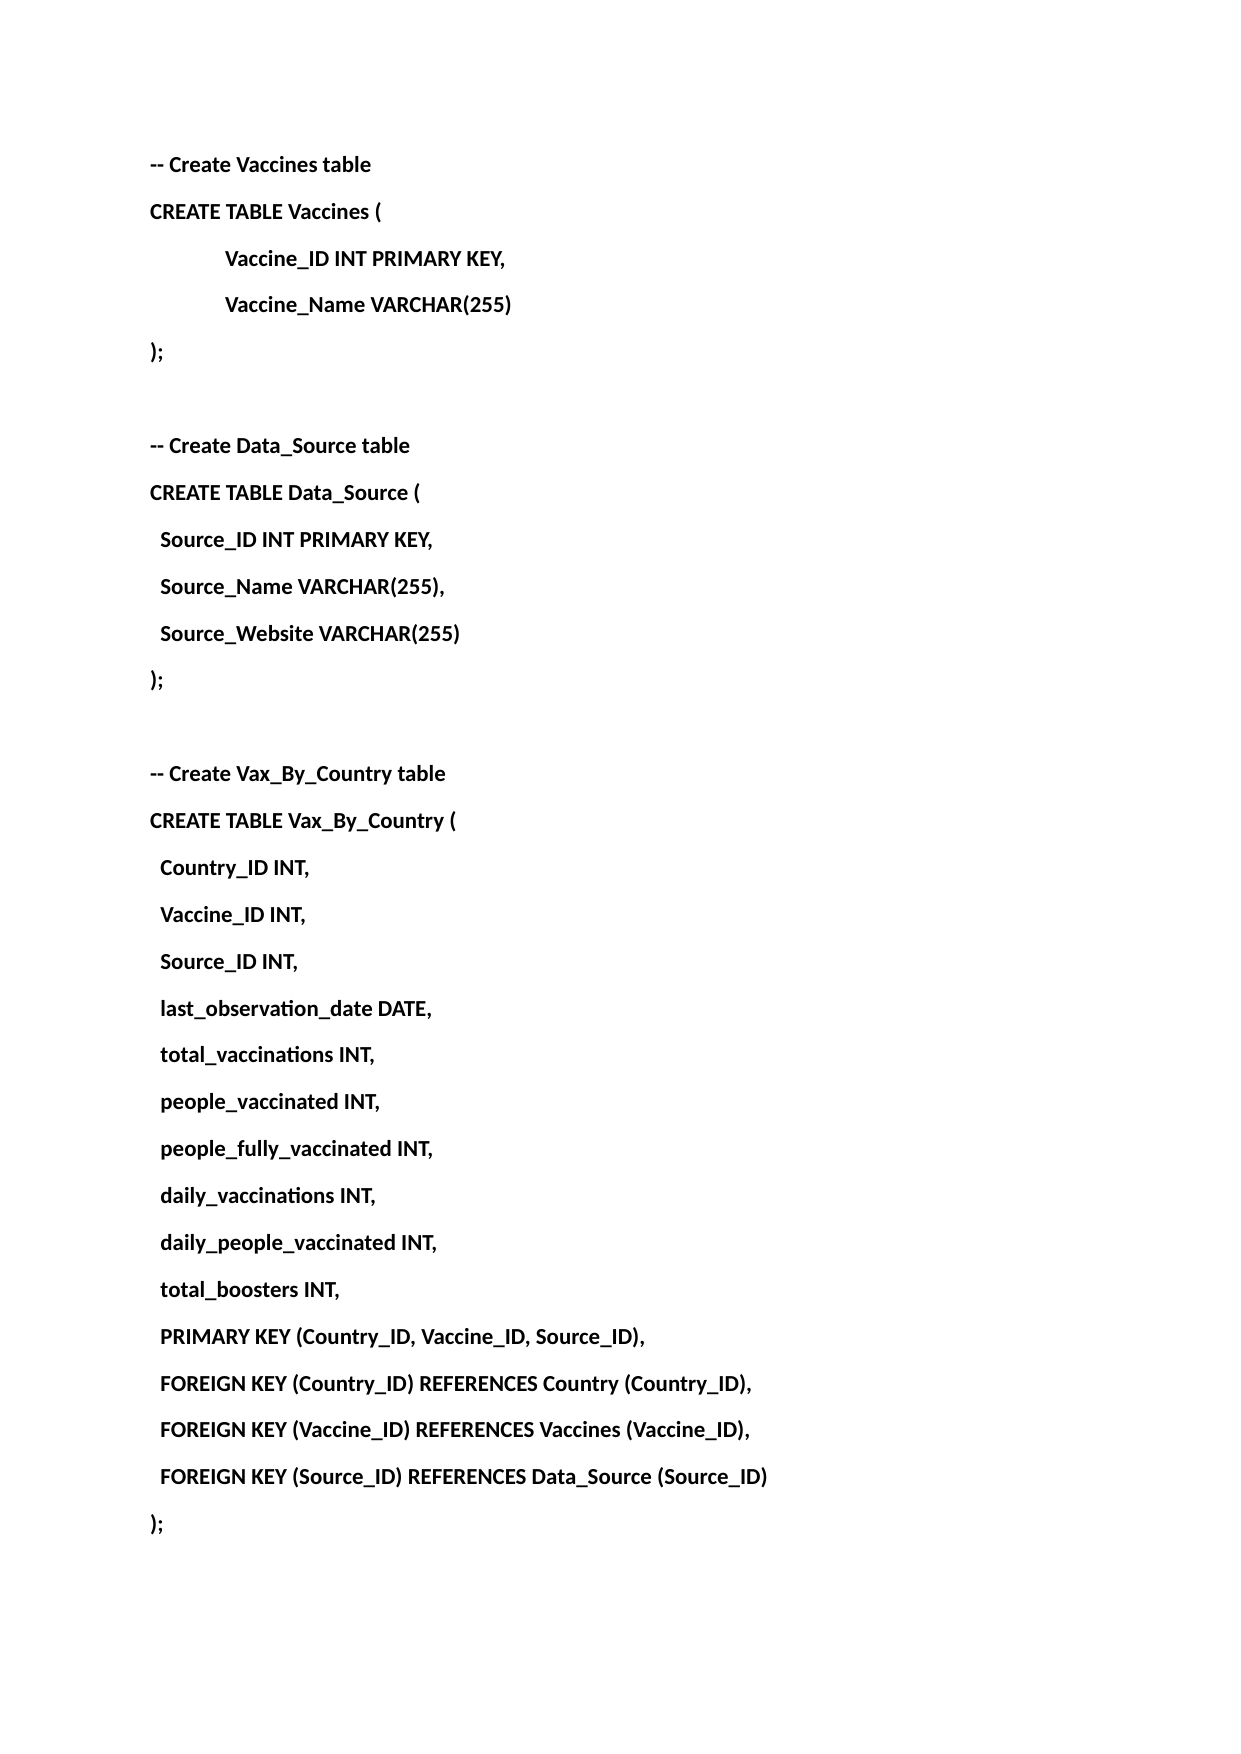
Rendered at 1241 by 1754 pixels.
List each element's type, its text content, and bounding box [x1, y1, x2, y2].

text daily_people_vaccinated INT, [150, 1228, 1090, 1256]
text -- Create Vax_By_Country table [150, 759, 1090, 787]
text people_vaccinated INT, [150, 1087, 1090, 1116]
text ); [150, 1509, 1090, 1537]
text last_observation_date DATE, [150, 994, 1090, 1022]
text FOREIGN KEY (Country_ID) REFERENCES Country (Country_ID), [150, 1369, 1090, 1397]
text -- Create Vaccines table [150, 150, 1090, 178]
text Source_Name VARCHAR(255), [150, 572, 1090, 600]
text CREATE TABLE Vaccines ( [150, 197, 1090, 225]
text total_vaccinations INT, [150, 1041, 1090, 1069]
text Country_ID INT, [150, 853, 1090, 881]
text Vaccine_ID INT PRIMARY KEY, [150, 244, 1090, 272]
text ); [150, 666, 1090, 694]
text Vaccine_Name VARCHAR(255) [150, 291, 1090, 319]
text CREATE TABLE Data_Source ( [150, 478, 1090, 506]
text PRIMARY KEY (Country_ID, Vaccine_ID, Source_ID), [150, 1322, 1090, 1350]
text total_boosters INT, [150, 1275, 1090, 1303]
text CREATE TABLE Vax_By_Country ( [150, 806, 1090, 834]
text Source_ID INT PRIMARY KEY, [150, 525, 1090, 553]
text -- Create Data_Source table [150, 431, 1090, 459]
text FOREIGN KEY (Source_ID) REFERENCES Data_Source (Source_ID) [150, 1462, 1090, 1491]
text ); [150, 337, 1090, 366]
text Source_Website VARCHAR(255) [150, 619, 1090, 647]
text daily_vaccinations INT, [150, 1181, 1090, 1209]
text Vaccine_ID INT, [150, 900, 1090, 928]
text people_fully_vaccinated INT, [150, 1134, 1090, 1162]
text FOREIGN KEY (Vaccine_ID) REFERENCES Vaccines (Vaccine_ID), [150, 1416, 1090, 1444]
text Source_ID INT, [150, 947, 1090, 975]
